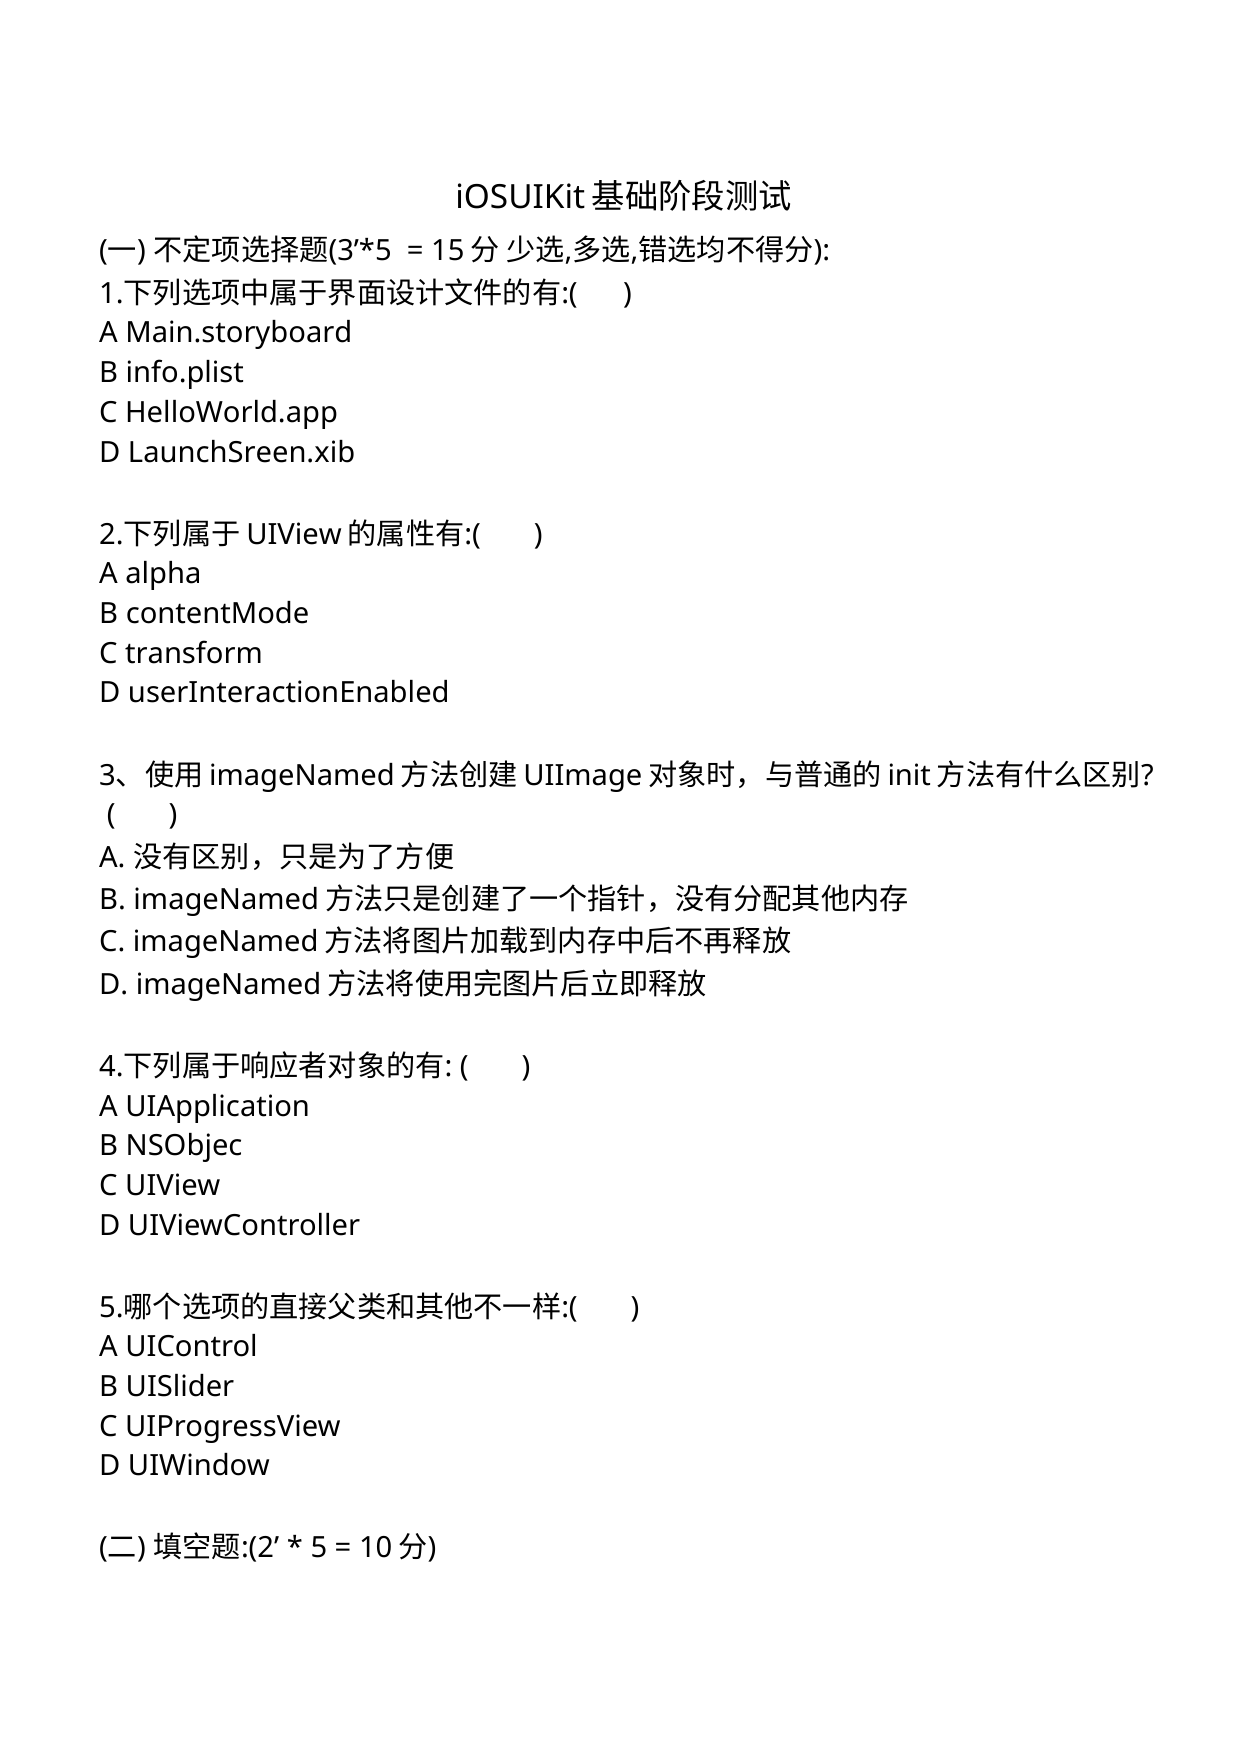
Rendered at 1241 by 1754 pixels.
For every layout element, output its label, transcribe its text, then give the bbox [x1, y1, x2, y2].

text A. 没有区别，只是为了方便 [99, 833, 1148, 876]
text B UISlider [99, 1365, 1148, 1405]
text A UIControl [99, 1326, 1148, 1365]
text 5.哪个选项的直接父类和其他不一样:( ) [99, 1283, 1148, 1326]
text A Main.storyboard [99, 312, 1148, 351]
text D LaunchSreen.xib [99, 431, 1148, 471]
text 1.下列选项中属于界面设计文件的有:( ) [99, 269, 1148, 312]
text A alpha [99, 553, 1148, 592]
text B contentMode [99, 592, 1148, 632]
text C UIView [99, 1164, 1148, 1204]
text D. imageNamed方法将使用完图片后立即释放 [99, 960, 1148, 1003]
text iOSUIKit基础阶段测试 [99, 162, 1148, 227]
text 3、使用imageNamed方法创建UIImage对象时，与普通的init方法有什么区别? ( ) [99, 751, 1148, 833]
text (一) 不定项选择题(3’*5 = 15分 少选,多选,错选均不得分): [99, 227, 1148, 269]
text C UIProgressView [99, 1405, 1148, 1445]
text C transform [99, 632, 1148, 672]
text 2.下列属于UIView的属性有:( ) [99, 510, 1148, 553]
text B info.plist [99, 351, 1148, 391]
text 4.下列属于响应者对象的有: ( ) [99, 1042, 1148, 1085]
text (二) 填空题:(2’ * 5 = 10分) [99, 1524, 1148, 1566]
text D UIViewController [99, 1204, 1148, 1243]
text D userInteractionEnabled [99, 672, 1148, 711]
text D UIWindow [99, 1445, 1148, 1484]
text B. imageNamed方法只是创建了一个指针，没有分配其他内存 [99, 876, 1148, 918]
text B NSObjec [99, 1124, 1148, 1164]
text C. imageNamed方法将图片加载到内存中后不再释放 [99, 918, 1148, 960]
text C HelloWorld.app [99, 391, 1148, 431]
text A UIApplication [99, 1085, 1148, 1124]
